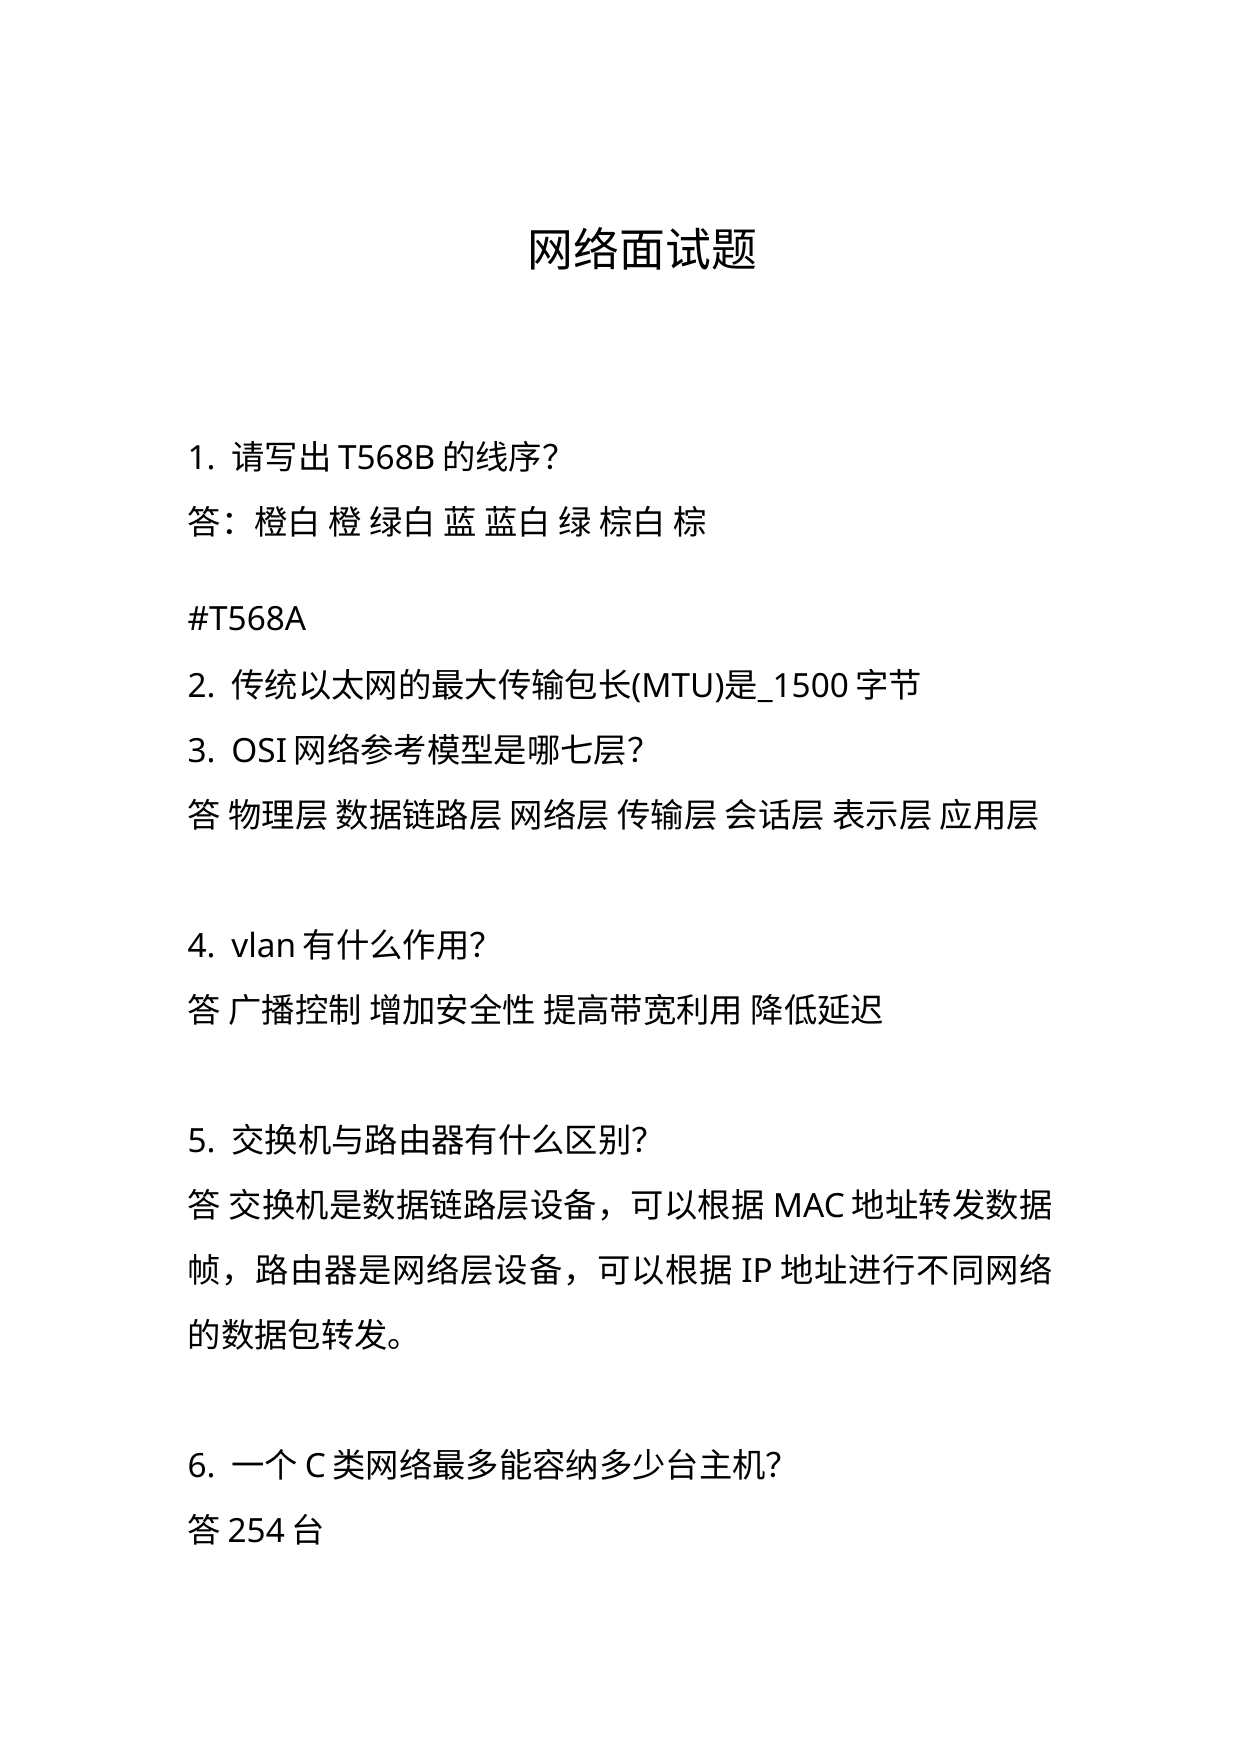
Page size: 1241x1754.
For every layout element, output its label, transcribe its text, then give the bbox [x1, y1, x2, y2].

list 一个C类网络最多能容纳多少台主机？ [187, 1430, 1053, 1495]
subtitle 网络面试题 [231, 197, 1053, 295]
text 答254台 [187, 1495, 1053, 1560]
text 答：橙白 橙 绿白 蓝 蓝白 绿 棕白 棕 [187, 488, 1053, 553]
list 请写出T568B的线序？ [187, 423, 1053, 488]
list OSI网络参考模型是哪七层？ [187, 715, 1053, 780]
text 答 交换机是数据链路层设备，可以根据MAC地址转发数据帧，路由器是网络层设备，可以根据IP地址进行不同网络的数据包转发。 [187, 1170, 1053, 1365]
list vlan有什么作用？ [187, 910, 1053, 975]
list 传统以太网的最大传输包长(MTU)是_1500字节 [187, 650, 1053, 715]
list 交换机与路由器有什么区别？ [187, 1105, 1053, 1170]
text 答 物理层 数据链路层 网络层 传输层 会话层 表示层 应用层 [187, 780, 1053, 845]
text #T568A [187, 585, 1053, 650]
text 答 广播控制 增加安全性 提高带宽利用 降低延迟 [187, 975, 1053, 1040]
